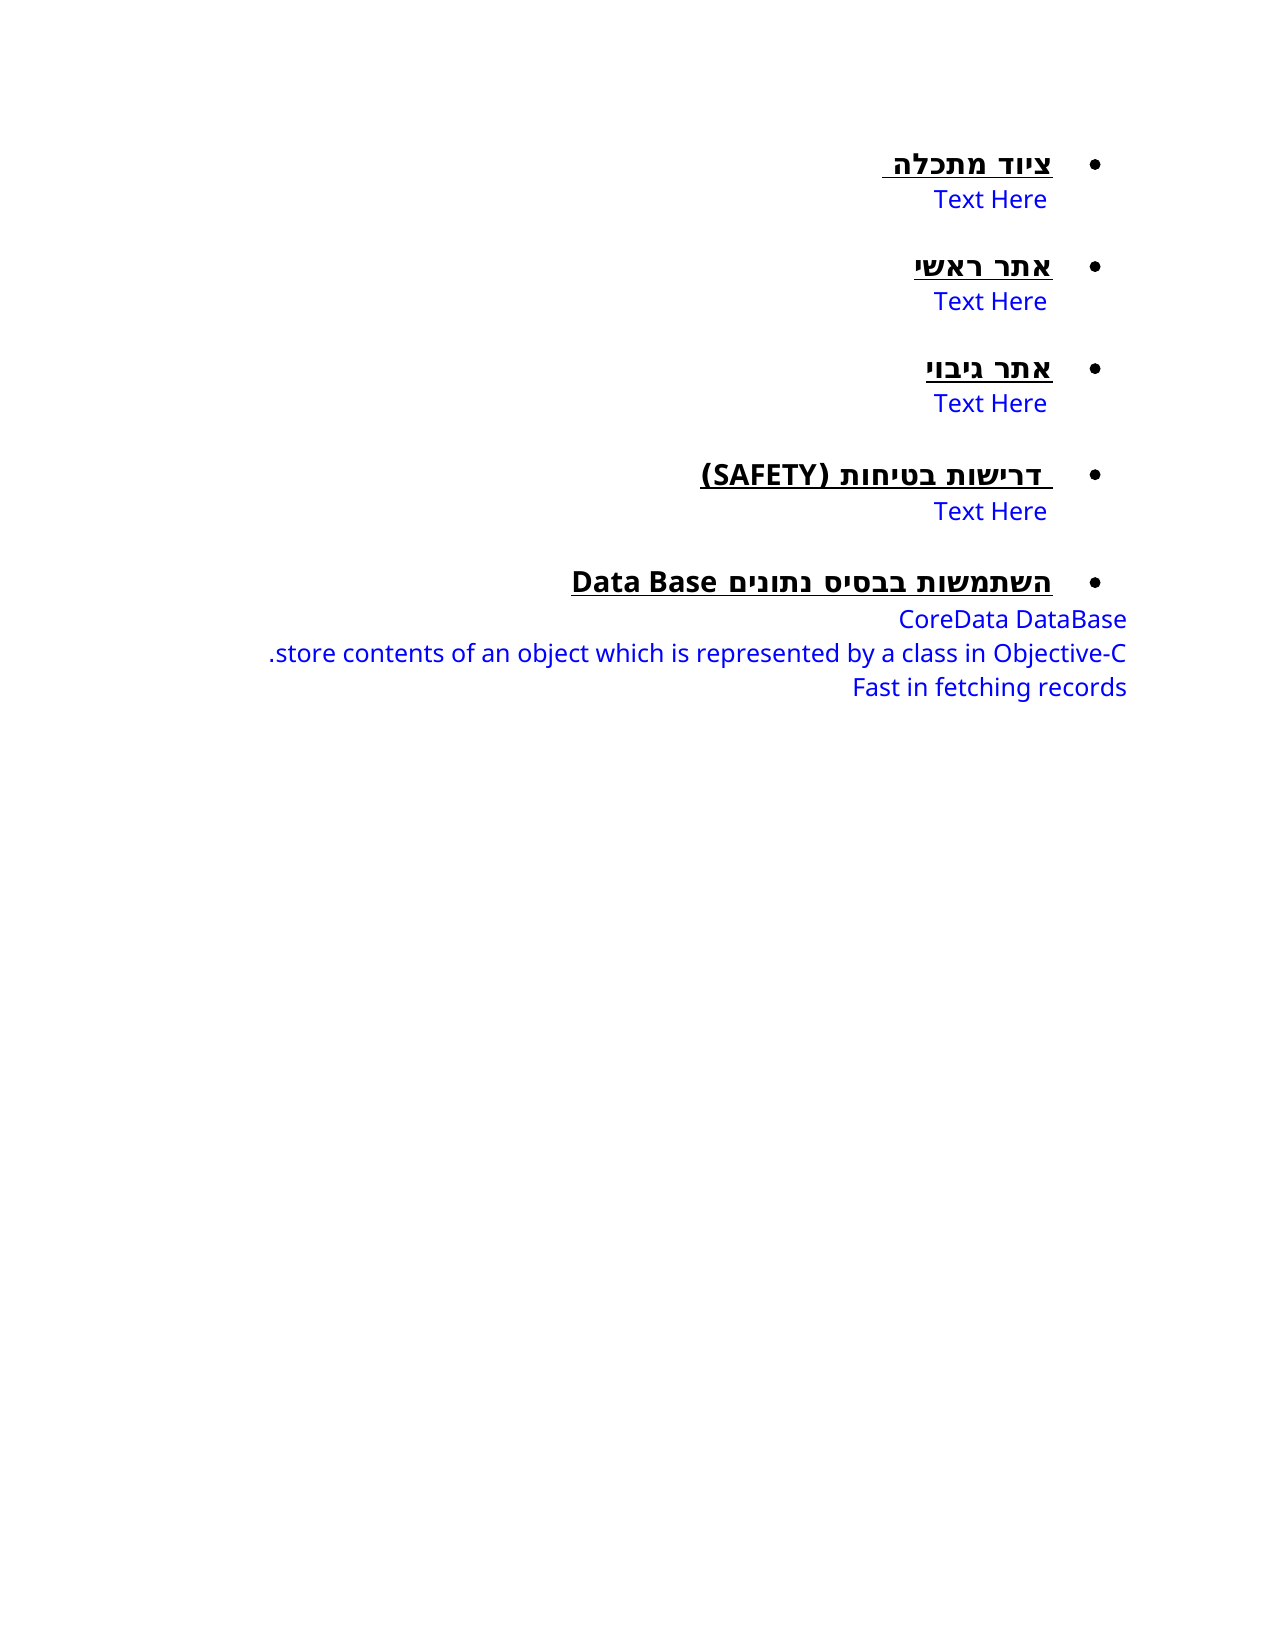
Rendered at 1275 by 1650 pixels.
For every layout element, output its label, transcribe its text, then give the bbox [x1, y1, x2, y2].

list דרישות בטיחות (SAFETY) [148, 454, 1090, 493]
list Text Here [148, 182, 1127, 216]
list Fast in fetching records [148, 669, 1127, 703]
list CoreData DataBase [148, 601, 1127, 635]
list store contents of an object which is represented by a class in Objective-C. [148, 635, 1127, 669]
list Text Here [148, 493, 1127, 528]
list Text Here [148, 284, 1127, 318]
list השתמשות בבסיס נתונים Data Base [148, 562, 1090, 601]
list ציוד מתכלה [148, 148, 1090, 182]
list אתר גיבוי [148, 352, 1090, 386]
list Text Here [148, 386, 1127, 420]
list אתר ראשי [148, 250, 1090, 284]
